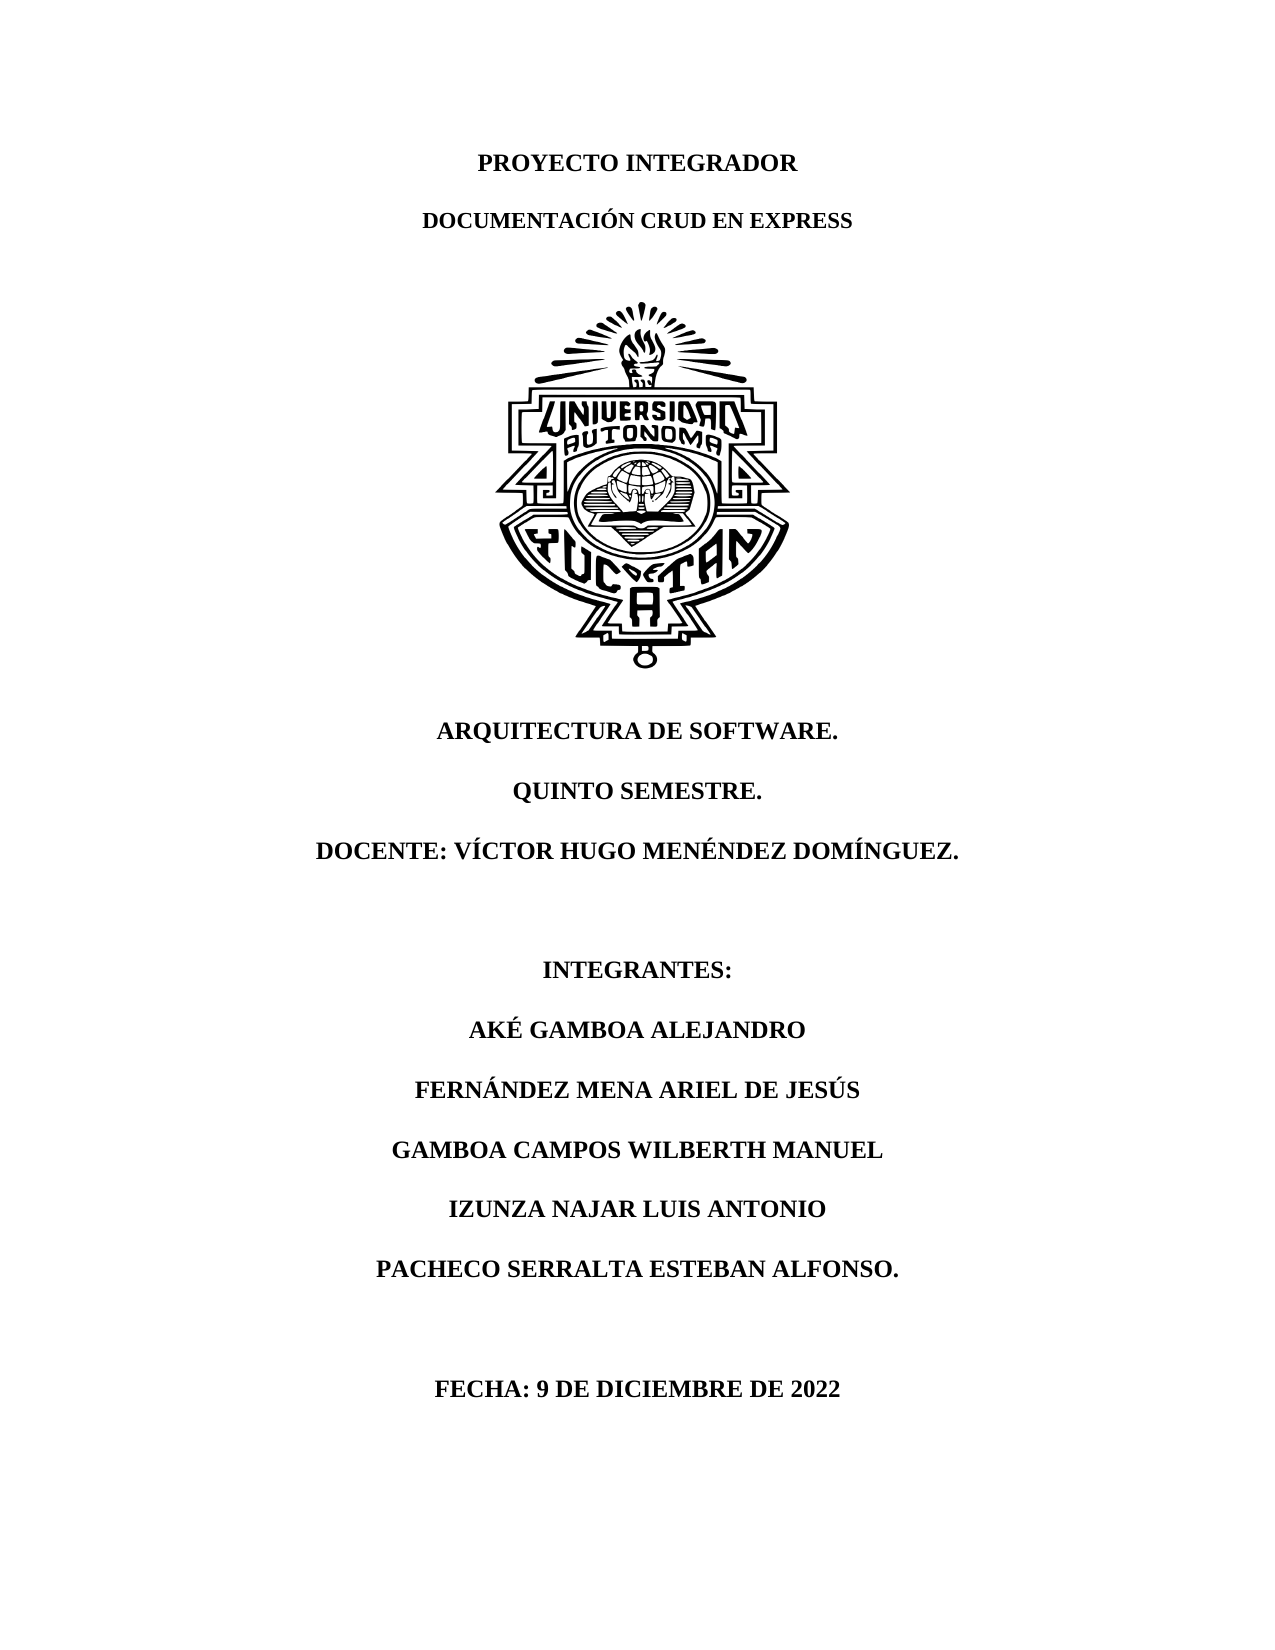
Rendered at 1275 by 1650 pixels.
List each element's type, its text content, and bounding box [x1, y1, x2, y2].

text FERNÁNDEZ MENA ARIEL DE JESÚS [177, 1075, 1098, 1104]
text QUINTO SEMESTRE. [177, 776, 1098, 805]
text DOCUMENTACIÓN CRUD EN EXPRESS [177, 207, 1098, 234]
text ARQUITECTURA DE SOFTWARE. [177, 716, 1098, 745]
text GAMBOA CAMPOS WILBERTH MANUEL [177, 1135, 1098, 1163]
text FECHA: 9 DE DICIEMBRE DE 2022 [177, 1374, 1098, 1403]
text PACHECO SERRALTA ESTEBAN ALFONSO. [177, 1254, 1098, 1283]
text INTEGRANTES: [177, 955, 1098, 984]
text IZUNZA NAJAR LUIS ANTONIO [177, 1194, 1098, 1223]
picture [490, 298, 794, 670]
text PROYECTO INTEGRADOR [177, 148, 1098, 176]
text DOCENTE: VÍCTOR HUGO MENÉNDEZ DOMÍNGUEZ. [177, 836, 1098, 864]
text AKÉ GAMBOA ALEJANDRO [177, 1015, 1098, 1044]
